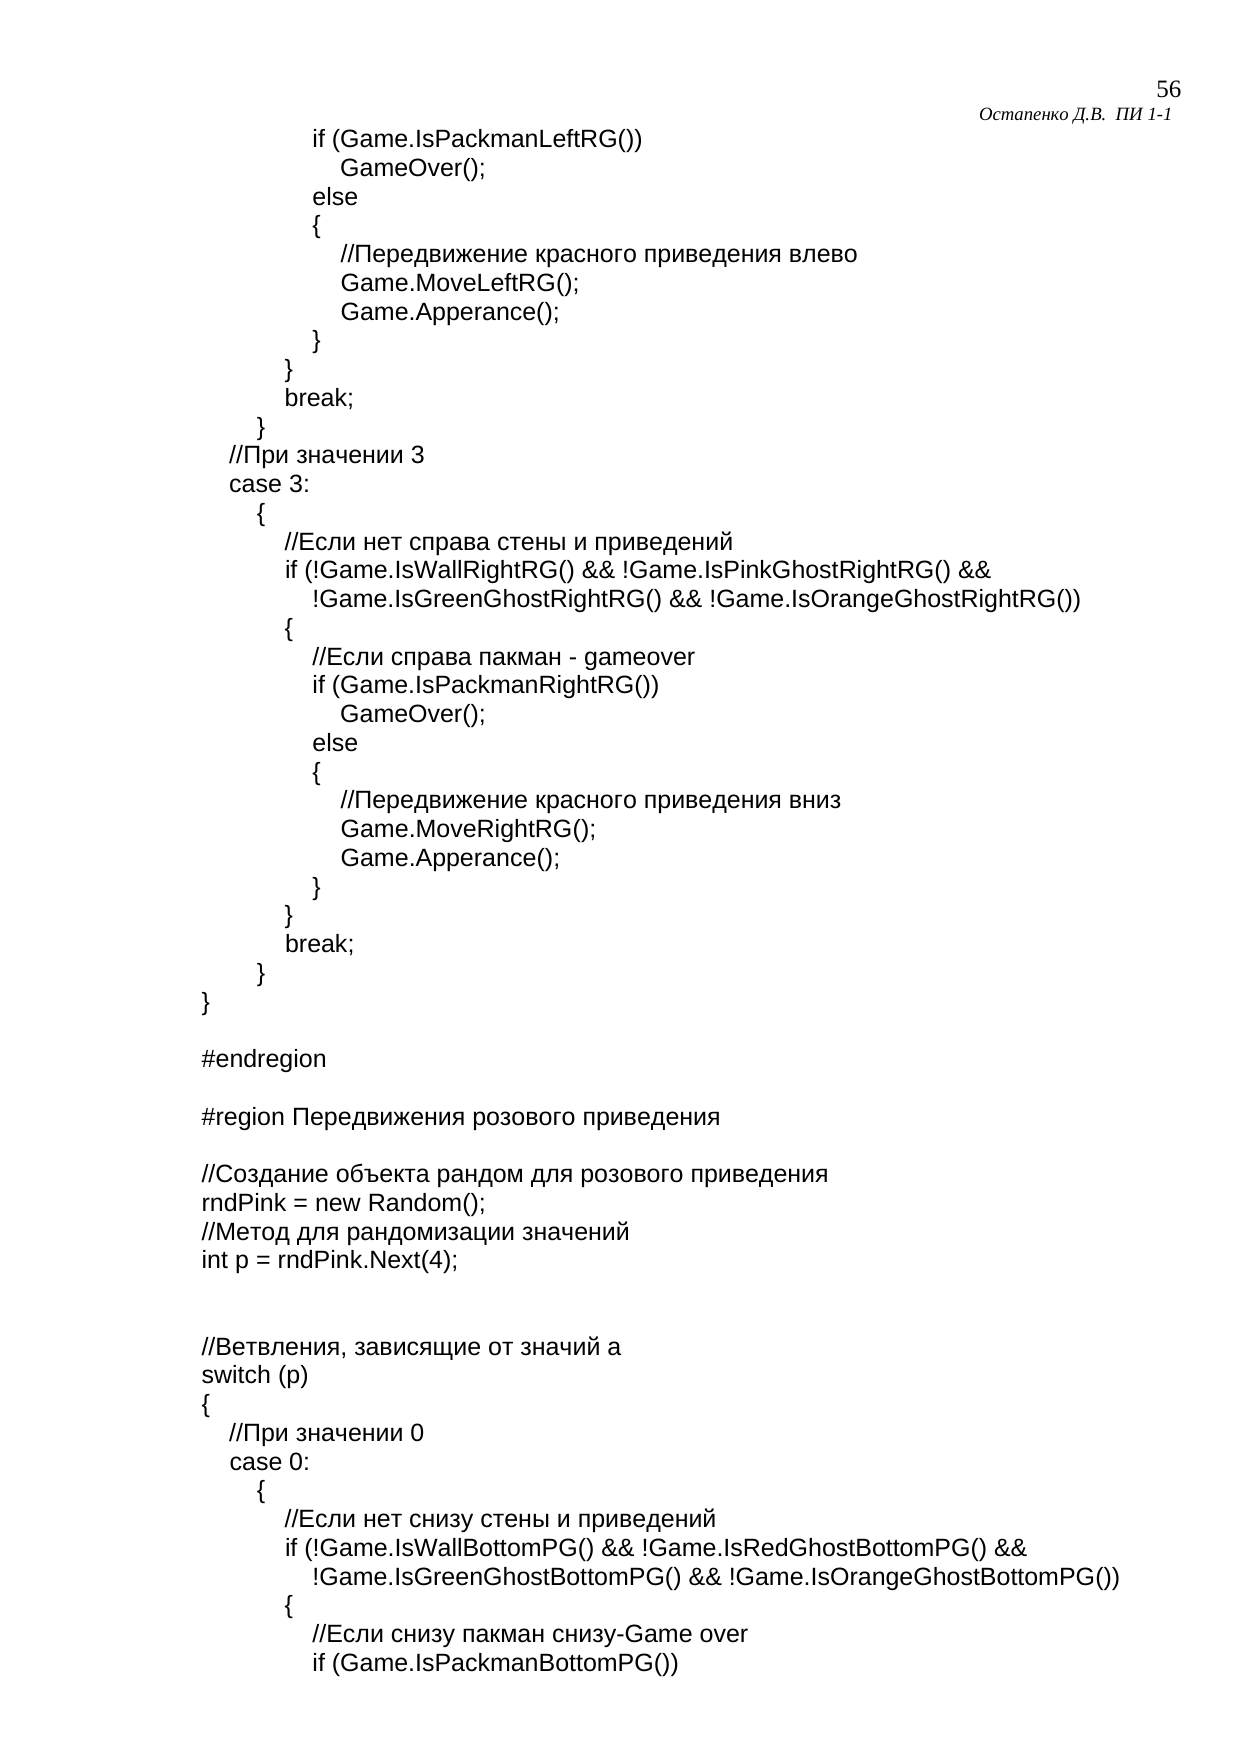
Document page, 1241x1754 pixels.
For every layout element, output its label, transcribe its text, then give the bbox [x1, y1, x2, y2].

text //Передвижение красного приведения влево [118, 239, 1181, 268]
text !Game.IsGreenGhostBottomPG() && !Game.IsOrangeGhostBottomPG()) [118, 1562, 1181, 1590]
text { [118, 1389, 1181, 1418]
text #endregion [118, 1044, 1181, 1073]
text break; [118, 383, 1181, 412]
text if (!Game.IsWallRightRG() && !Game.IsPinkGhostRightRG() && [118, 555, 1181, 584]
text { [118, 757, 1181, 785]
text break; [118, 929, 1181, 958]
text Game.Apperance(); [118, 843, 1181, 872]
text #region Передвижения розового приведения [118, 1102, 1181, 1130]
text //Ветвления, зависящие от значий а [118, 1332, 1181, 1360]
text //Если нет справа стены и приведений [118, 527, 1181, 555]
text else [118, 728, 1181, 757]
text } [118, 987, 1181, 1015]
text else [118, 182, 1181, 210]
text //Метод для рандомизации значений [118, 1217, 1181, 1245]
text if (Game.IsPackmanBottomPG()) [118, 1648, 1181, 1677]
text { [118, 1590, 1181, 1619]
text //Если снизу пакман снизу-Game over [118, 1619, 1181, 1648]
text !Game.IsGreenGhostRightRG() && !Game.IsOrangeGhostRightRG()) [118, 584, 1181, 613]
text //Если нет снизу стены и приведений [118, 1504, 1181, 1533]
text GameOver(); [118, 153, 1181, 182]
text //При значении 3 [118, 440, 1181, 469]
text GameOver(); [118, 699, 1181, 728]
text } [118, 900, 1181, 929]
text case 0: [118, 1447, 1181, 1475]
text if (Game.IsPackmanLeftRG()) [118, 124, 1181, 153]
text if (Game.IsPackmanRightRG()) [118, 670, 1181, 699]
text } [118, 872, 1181, 900]
text if (!Game.IsWallBottomPG() && !Game.IsRedGhostBottomPG() && [118, 1533, 1181, 1562]
text rndPink = new Random(); [118, 1188, 1181, 1217]
text //При значении 0 [118, 1418, 1181, 1447]
text { [118, 498, 1181, 527]
text switch (p) [118, 1360, 1181, 1389]
text } [118, 325, 1181, 354]
text Game.MoveLeftRG(); [118, 268, 1181, 297]
text } [118, 354, 1181, 383]
text int p = rndPink.Next(4); [118, 1245, 1181, 1274]
text //Передвижение красного приведения вниз [118, 785, 1181, 814]
text { [118, 1475, 1181, 1504]
text } [118, 958, 1181, 987]
text case 3: [118, 469, 1181, 498]
text //Если справа пакман - gameover [118, 642, 1181, 670]
text } [118, 412, 1181, 440]
text { [118, 210, 1181, 239]
text { [118, 613, 1181, 642]
text Game.MoveRightRG(); [118, 814, 1181, 843]
text //Создание объекта рандом для розового приведения [118, 1159, 1181, 1188]
text Game.Apperance(); [118, 297, 1181, 325]
